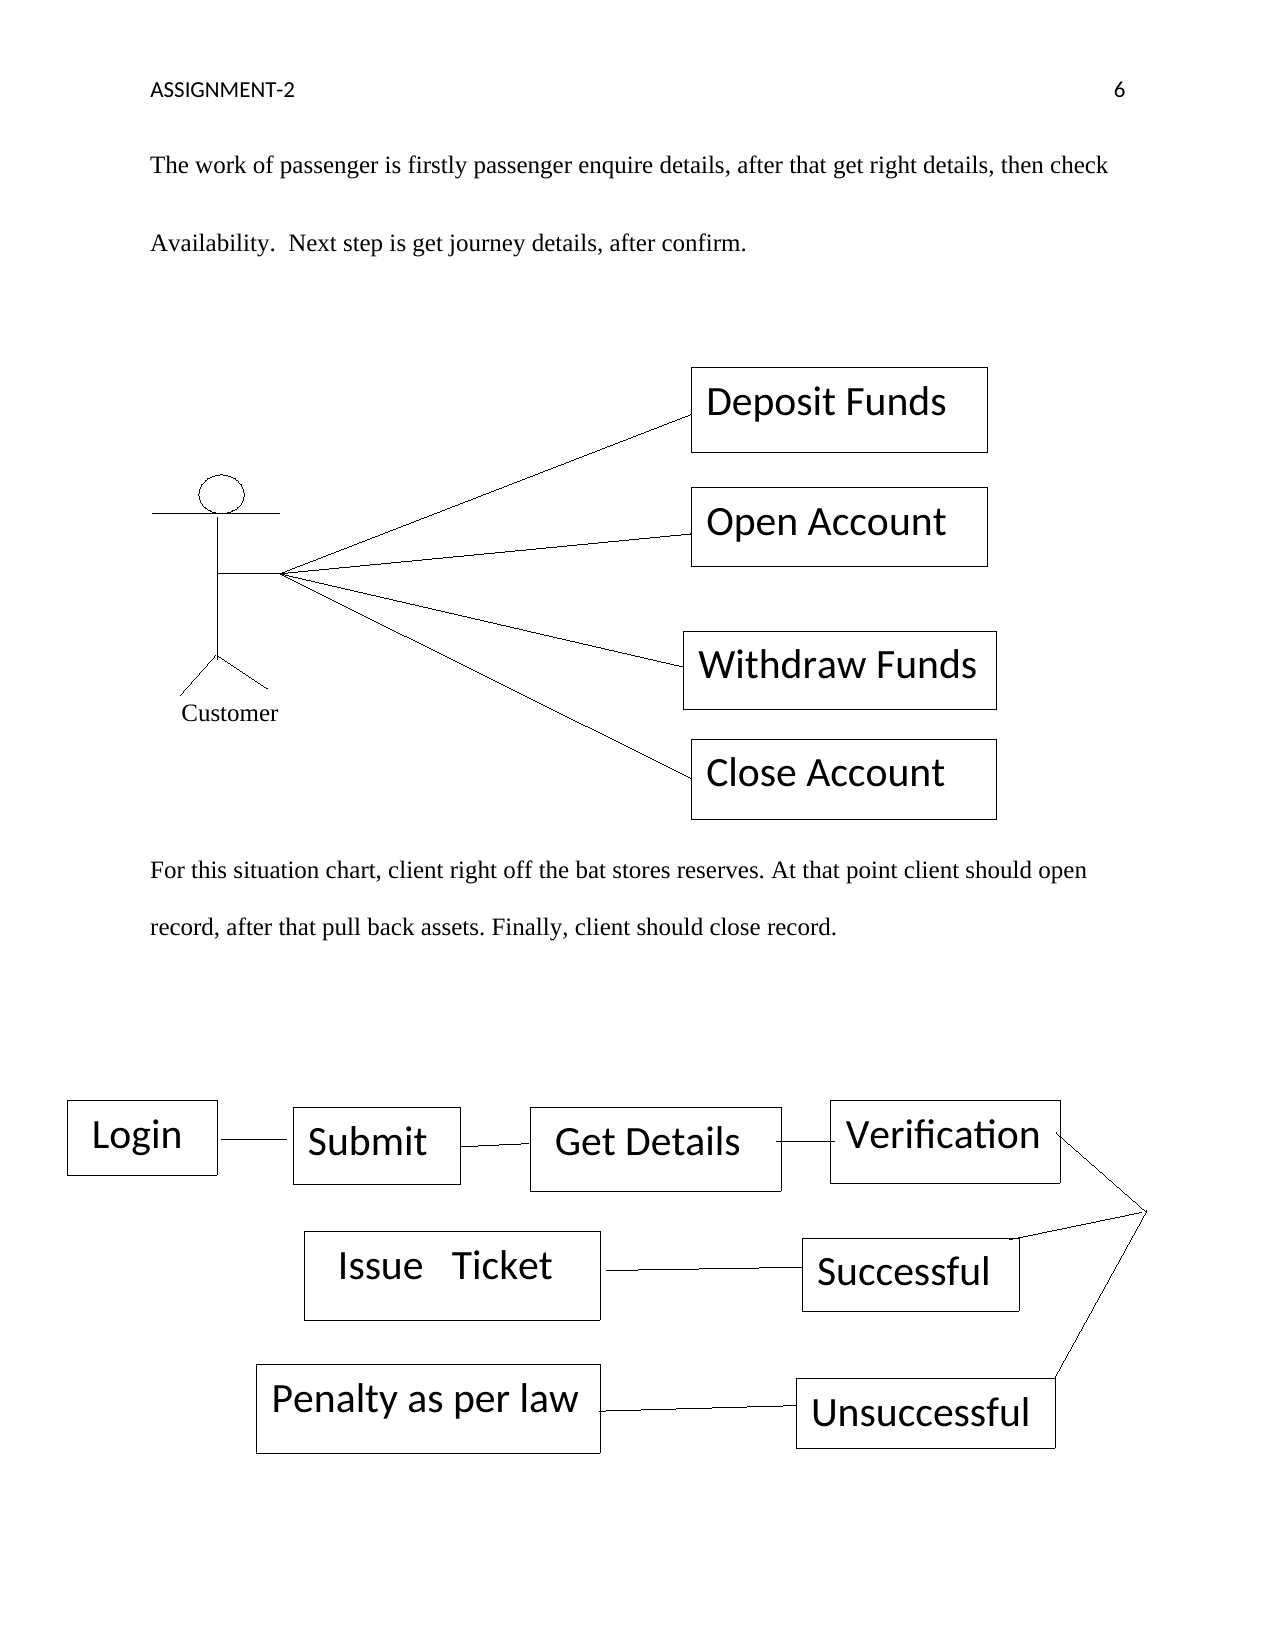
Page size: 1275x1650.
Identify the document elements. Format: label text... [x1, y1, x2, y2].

text The work of passenger is firstly passenger enquire details, after that get right details, then check [150, 150, 1125, 179]
text Customer [150, 698, 1125, 727]
text For this situation chart, client right off the bat stores reserves. At that point client should open record, after that pull back assets. Finally, client should close record. [150, 855, 1125, 941]
text Availability. Next step is get journey details, after confirm. [150, 228, 1125, 257]
